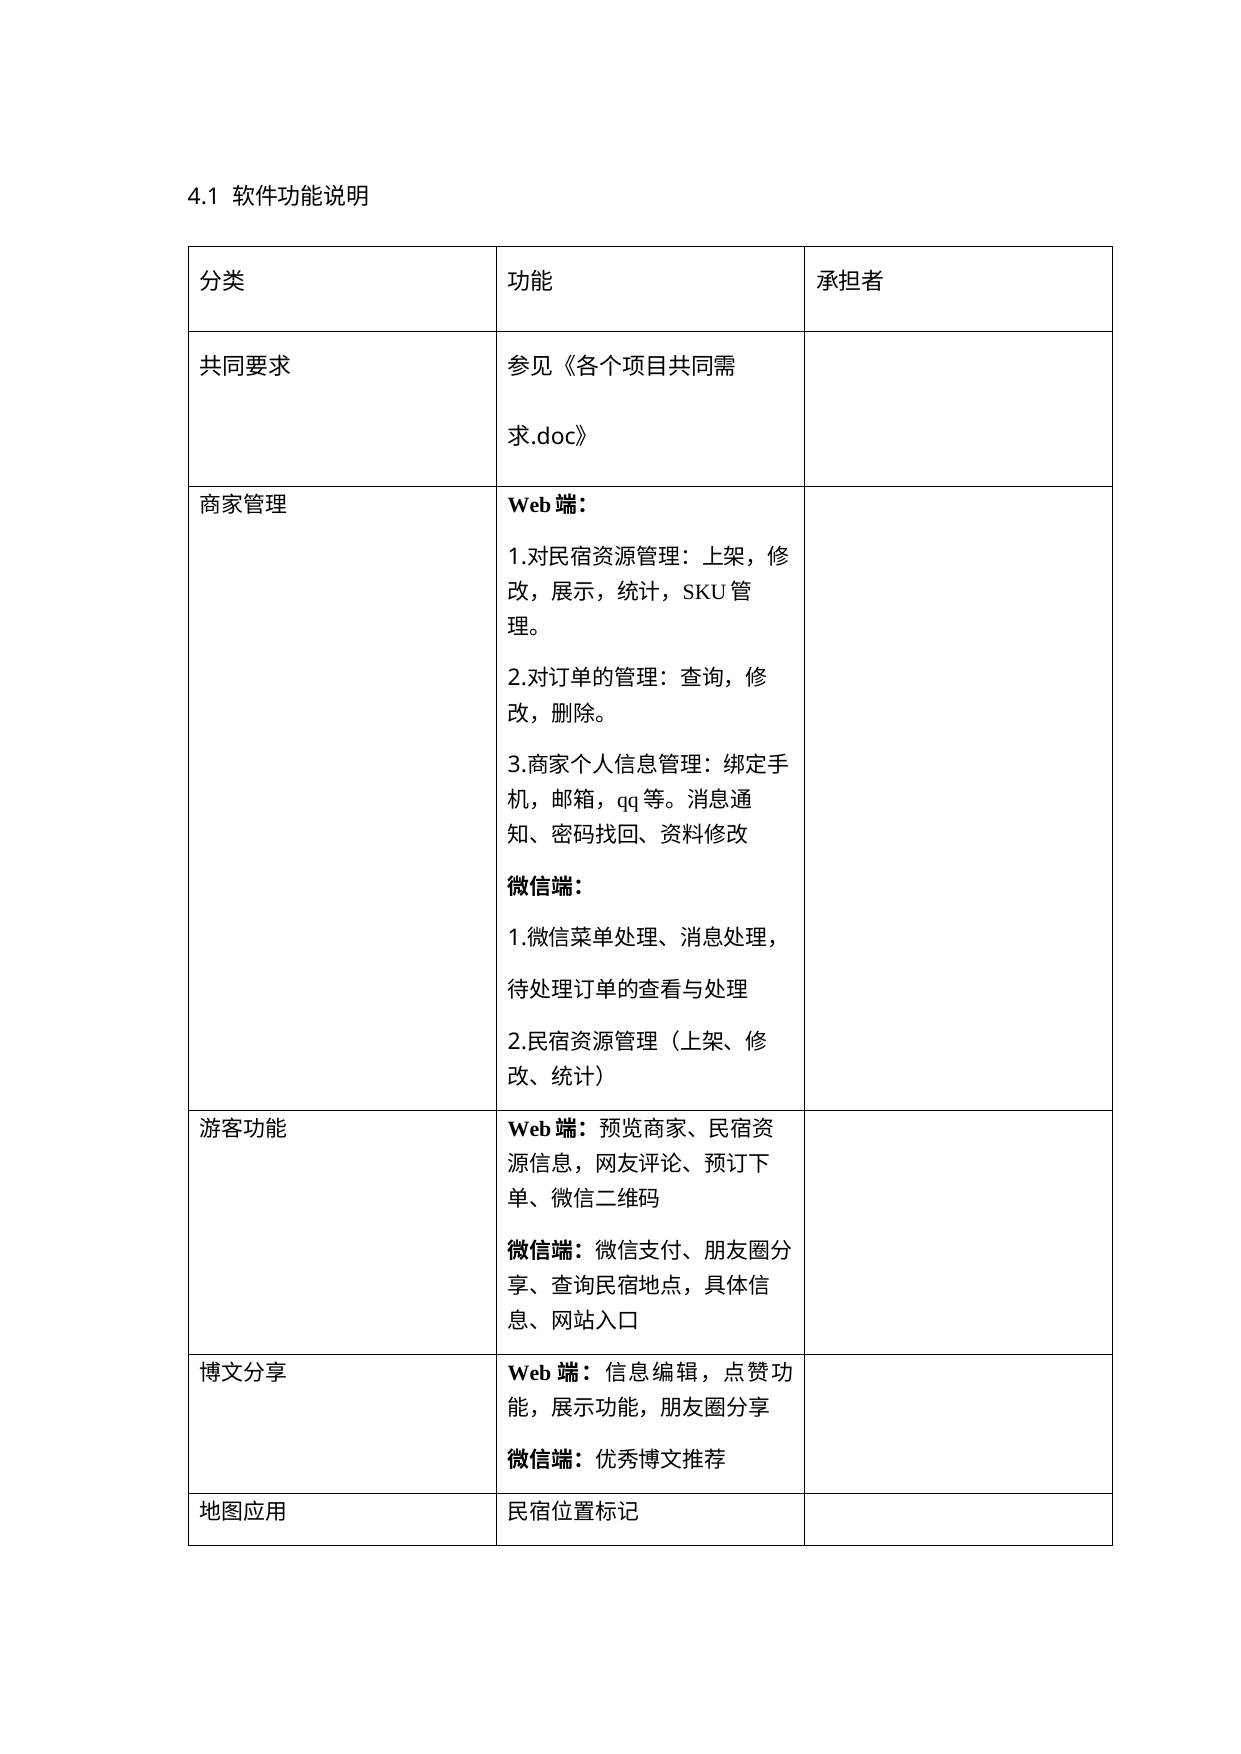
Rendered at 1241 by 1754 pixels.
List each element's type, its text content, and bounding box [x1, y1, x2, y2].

table_header 功能 [497, 247, 804, 331]
table_cell 游客功能 [189, 1111, 496, 1354]
table_cell 共同要求 [189, 332, 496, 486]
table_cell 地图应用 [189, 1494, 496, 1545]
table_header 承担者 [805, 247, 1112, 331]
table_cell 民宿位置标记 [497, 1494, 804, 1545]
table_cell [805, 1494, 1112, 1545]
table_cell Web端： 1.对民宿资源管理：上架，修改，展示，统计，SKU管理。 2.对订单的管理：查询，修改，删除。 3.商家个人信息管理：绑定手机，邮箱，qq等。消息通知、密码找回、资料修改 微信端： 1.微信菜单处理、消息处理， 待处理订单的查看与处理 2.民宿资源管理（上架、修改、统计） [497, 487, 804, 1110]
table_cell [805, 1111, 1112, 1354]
table_cell [805, 487, 1112, 1110]
table_cell [805, 1355, 1112, 1493]
table_cell Web端：预览商家、民宿资源信息，网友评论、预订下单、微信二维码 微信端：微信支付、朋友圈分享、查询民宿地点，具体信息、网站入口 [497, 1111, 804, 1354]
table_cell 商家管理 [189, 487, 496, 1110]
table_cell 参见《各个项目共同需求.doc》 [497, 332, 804, 486]
table_cell [805, 332, 1112, 486]
table_cell 博文分享 [189, 1355, 496, 1493]
table_header 分类 [189, 247, 496, 331]
text 4.1 软件功能说明 [187, 162, 1053, 227]
table_cell Web端：信息编辑，点赞功能，展示功能，朋友圈分享 微信端：优秀博文推荐 [497, 1355, 804, 1493]
